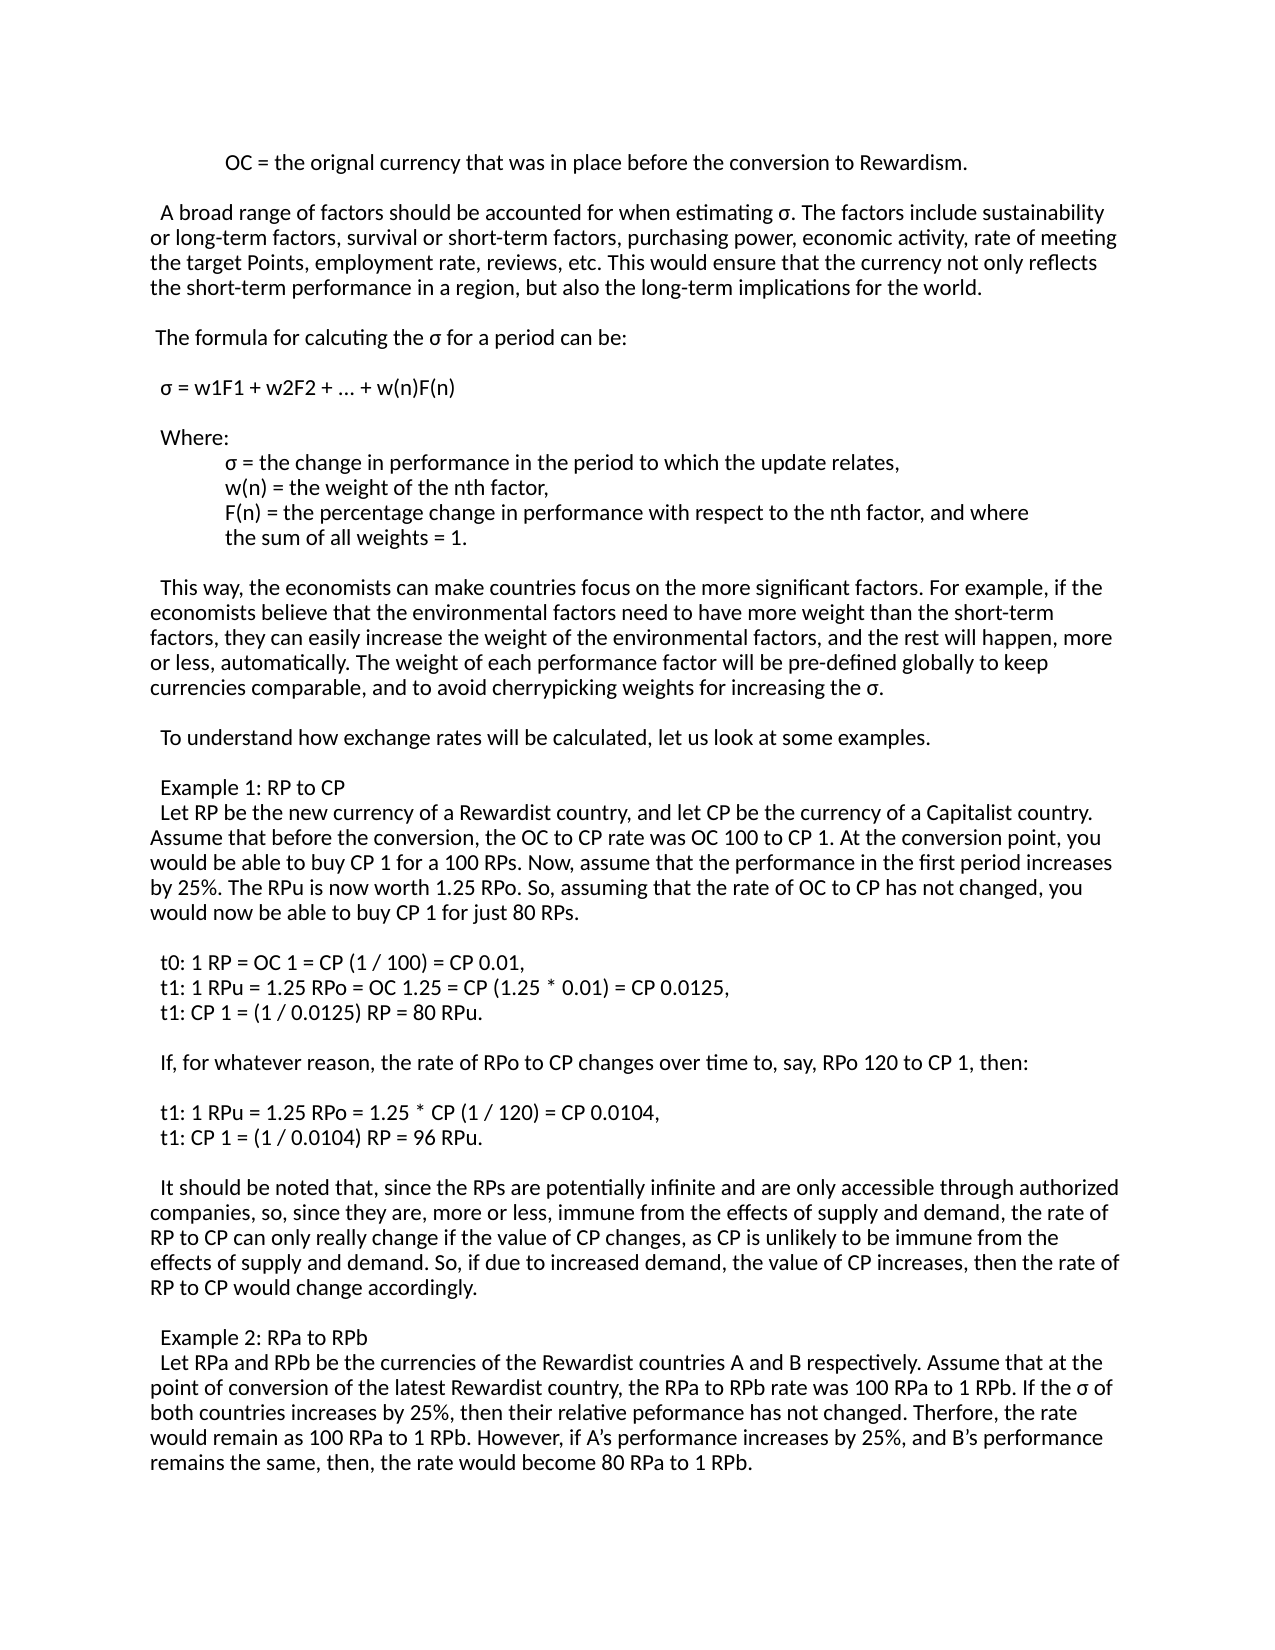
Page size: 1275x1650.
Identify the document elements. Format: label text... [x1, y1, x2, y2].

text If, for whatever reason, the rate of RPo to CP changes over time to, say, RPo 120 to CP 1, then: [150, 1050, 1125, 1075]
text t1: 1 RPu = 1.25 RPo = 1.25 * CP (1 / 120) = CP 0.0104, [150, 1100, 1125, 1125]
text σ = the change in performance in the period to which the update relates, [225, 450, 1125, 475]
text F(n) = the percentage change in performance with respect to the nth factor, and where [225, 500, 1125, 525]
text t1: CP 1 = (1 / 0.0125) RP = 80 RPu. [150, 1000, 1125, 1025]
text To understand how exchange rates will be calculated, let us look at some examples. [150, 725, 1125, 750]
text t1: CP 1 = (1 / 0.0104) RP = 96 RPu. [150, 1125, 1125, 1150]
text Example 2: RPa to RPb [150, 1325, 1125, 1350]
text Where: [150, 425, 1125, 450]
text σ = w1F1 + w2F2 + ... + w(n)F(n) [150, 375, 1125, 400]
text t0: 1 RP = OC 1 = CP (1 / 100) = CP 0.01, [150, 950, 1125, 975]
text Let RP be the new currency of a Rewardist country, and let CP be the currency of a Capitalist country. Assume that before the conversion, the OC to CP rate was OC 100 to CP 1. At the conversion point, you would be able to buy CP 1 for a 100 RPs. Now, assume that the performance in the first period increases by 25%. The RPu is now worth 1.25 RPo. So, assuming that the rate of OC to CP has not changed, you would now be able to buy CP 1 for just 80 RPs. [150, 800, 1125, 925]
text the sum of all weights = 1. [225, 525, 1125, 550]
text Example 1: RP to CP [150, 775, 1125, 800]
text OC = the orignal currency that was in place before the conversion to Rewardism. [225, 150, 1125, 175]
text This way, the economists can make countries focus on the more significant factors. For example, if the economists believe that the environmental factors need to have more weight than the short-term factors, they can easily increase the weight of the environmental factors, and the rest will happen, more or less, automatically. The weight of each performance factor will be pre-defined globally to keep currencies comparable, and to avoid cherrypicking weights for increasing the σ. [150, 575, 1125, 700]
text t1: 1 RPu = 1.25 RPo = OC 1.25 = CP (1.25 * 0.01) = CP 0.0125, [150, 975, 1125, 1000]
text The formula for calcuting the σ for a period can be: [150, 325, 1125, 350]
text w(n) = the weight of the nth factor, [225, 475, 1125, 500]
